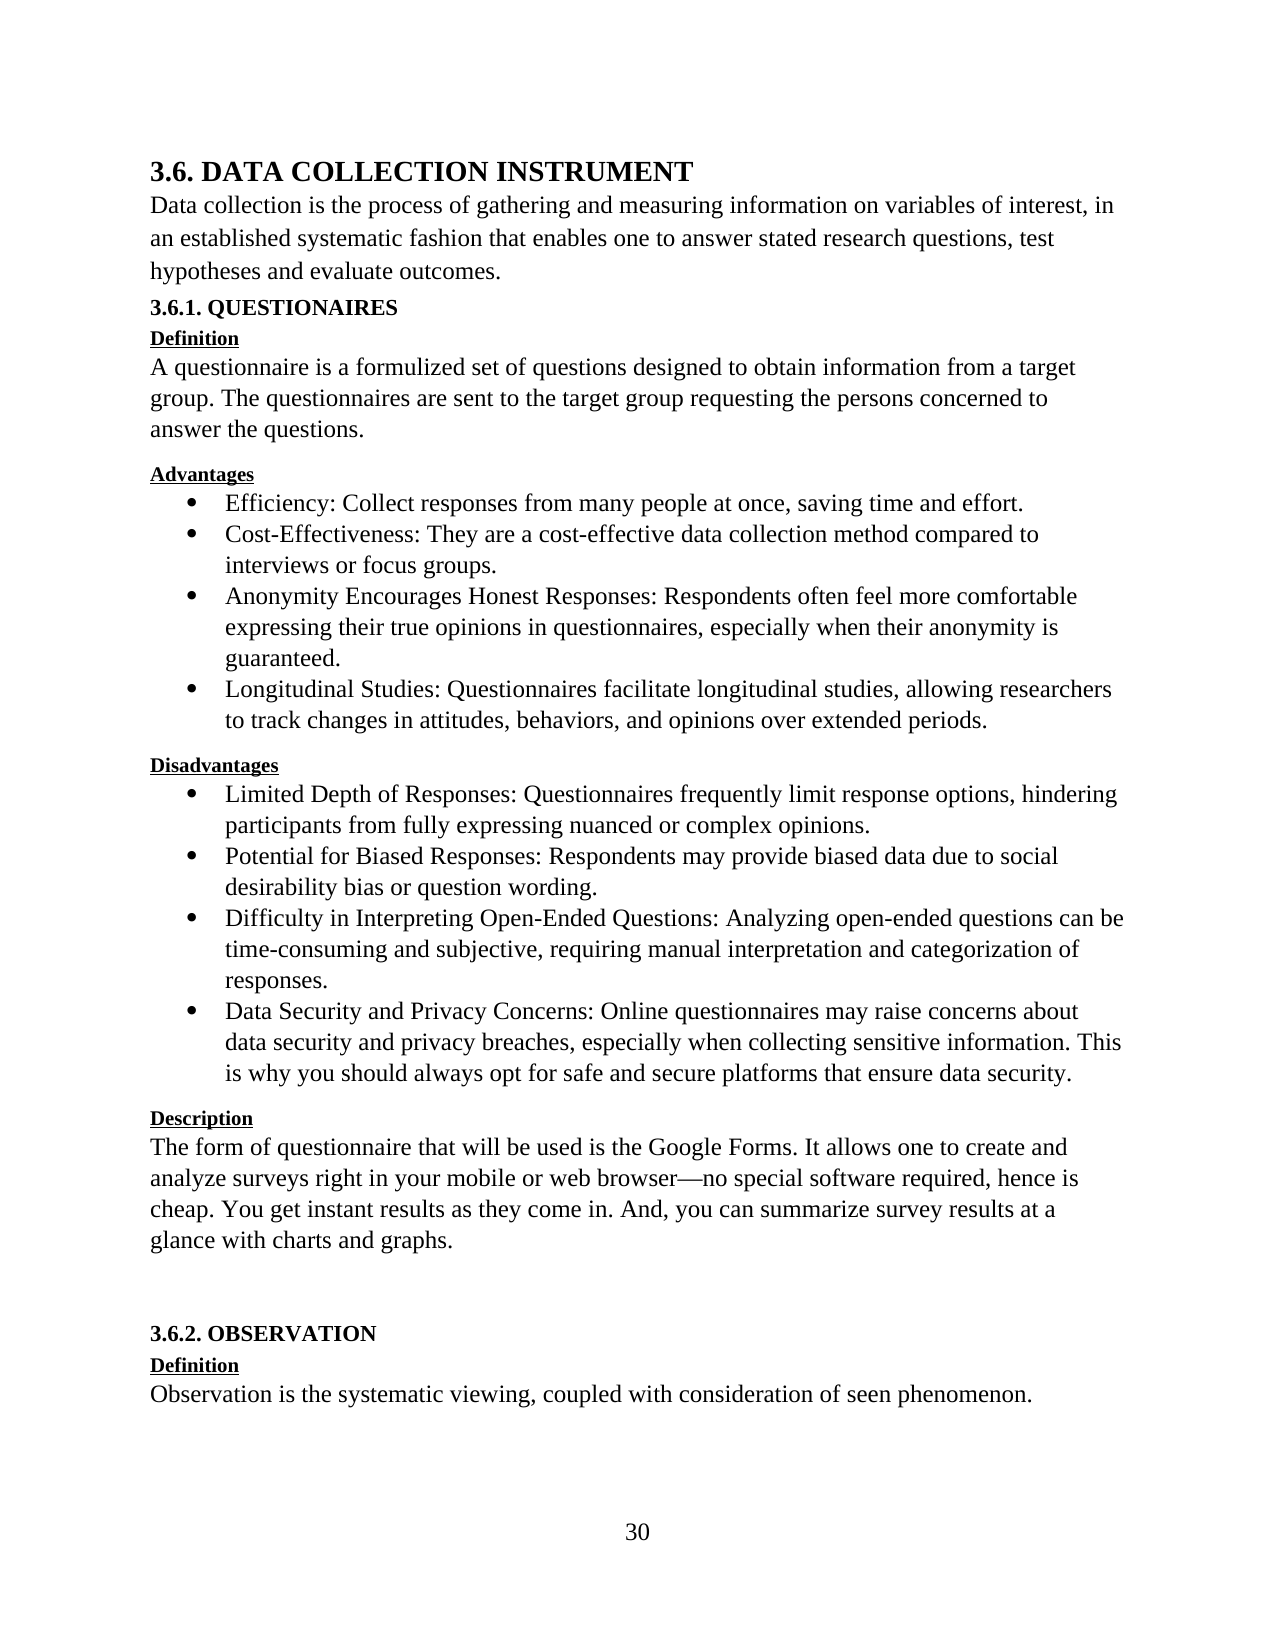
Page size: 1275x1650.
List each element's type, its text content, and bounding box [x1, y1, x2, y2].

subtitle Definition [150, 1353, 1125, 1377]
text Observation is the systematic viewing, coupled with consideration of seen phenomenon. [150, 1379, 1125, 1408]
list Anonymity Encourages Honest Responses: Respondents often feel more comfortable expressing their true opinions in questionnaires, especially when their anonymity is guaranteed. [187, 581, 1125, 672]
text The form of questionnaire that will be used is the Google Forms. It allows one to create and analyze surveys right in your mobile or web browser—no special software required, hence is cheap. You get instant results as they come in. And, you can summarize survey results at a glance with charts and graphs. [150, 1132, 1125, 1254]
list Cost-Effectiveness: They are a cost-effective data collection method compared to interviews or focus groups. [187, 519, 1125, 579]
subtitle 3.6.1. QUESTIONAIRES [150, 293, 1125, 320]
subtitle 3.6.2. OBSERVATION [150, 1320, 1125, 1347]
text Data collection is the process of gathering and measuring information on variables of interest, in an established systematic fashion that enables one to answer stated research questions, test hypotheses and evaluate outcomes. [150, 190, 1125, 285]
subtitle Advantages [150, 462, 1125, 486]
text A questionnaire is a formulized set of questions designed to obtain information from a target group. The questionnaires are sent to the target group requesting the persons concerned to answer the questions. [150, 352, 1125, 443]
list Difficulty in Interpreting Open-Ended Questions: Analyzing open-ended questions can be time-consuming and subjective, requiring manual interpretation and categorization of responses. [187, 903, 1125, 994]
subtitle Disadvantages [150, 753, 1125, 777]
list Efficiency: Collect responses from many people at once, saving time and effort. [187, 488, 1125, 517]
list Data Security and Privacy Concerns: Online questionnaires may raise concerns about data security and privacy breaches, especially when collecting sensitive information. This is why you should always opt for safe and secure platforms that ensure data security. [187, 996, 1125, 1087]
subtitle Definition [150, 326, 1125, 350]
subtitle 3.6. DATA COLLECTION INSTRUMENT [150, 154, 1125, 188]
list Potential for Biased Responses: Respondents may provide biased data due to social desirability bias or question wording. [187, 841, 1125, 901]
list Longitudinal Studies: Questionnaires facilitate longitudinal studies, allowing researchers to track changes in attitudes, behaviors, and opinions over extended periods. [187, 674, 1125, 734]
list Limited Depth of Responses: Questionnaires frequently limit response options, hindering participants from fully expressing nuanced or complex opinions. [187, 779, 1125, 838]
subtitle Description [150, 1106, 1125, 1130]
